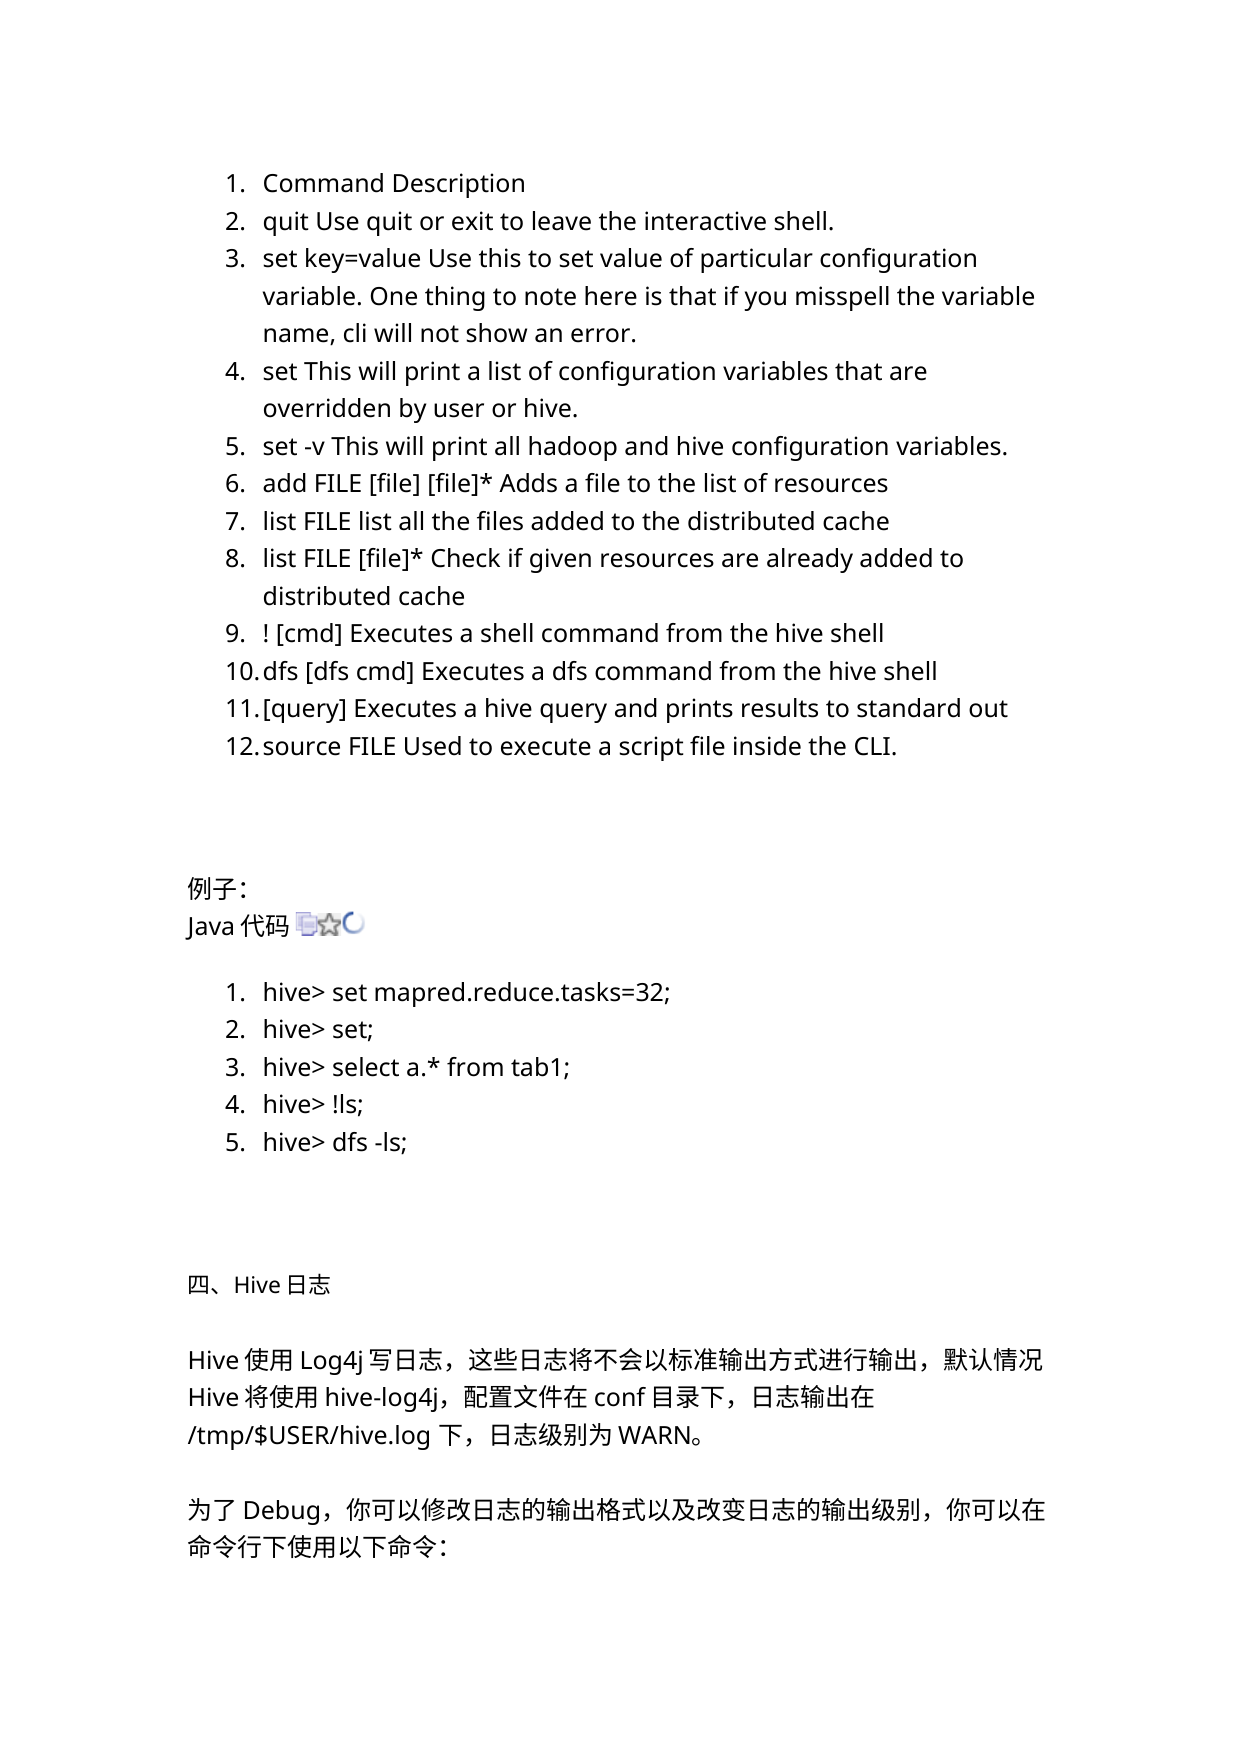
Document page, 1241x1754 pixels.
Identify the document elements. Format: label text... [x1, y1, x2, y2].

list set key=value Use this to set value of particular configuration variable. One thing to note here is that if you misspell the variable name, cli will not show an error. [225, 239, 1053, 352]
list hive> select a.* from tab1; [225, 1048, 1053, 1085]
list [query] Executes a hive query and prints results to standard out [225, 689, 1053, 727]
list dfs [dfs cmd] Executes a dfs command from the hive shell [225, 652, 1053, 689]
list hive> set mapred.reduce.tasks=32; [225, 973, 1053, 1010]
text Java代码 [187, 906, 1053, 944]
list quit Use quit or exit to leave the interactive shell. [225, 202, 1053, 239]
list ! [cmd] Executes a shell command from the hive shell [225, 614, 1053, 652]
list Command Description [225, 164, 1053, 202]
list hive> set; [225, 1010, 1053, 1048]
list source FILE Used to execute a script file inside the CLI. [225, 727, 1053, 764]
text 四、Hive日志 Hive使用Log4j写日志，这些日志将不会以标准输出方式进行输出，默认情况Hive将使用hive-log4j，配置文件在conf目录下，日志输出在 /tmp/$USER/hive.log 下，日志级别为WARN。 为了Debug，你可以修改日志的输出格式以及改变日志的输出级别，你可以在命令行下使用以下命令： [187, 1189, 1053, 1564]
list list FILE [file]* Check if given resources are already added to distributed cache [225, 539, 1053, 614]
list add FILE [file] [file]* Adds a file to the list of resources [225, 464, 1053, 502]
text 例子： [187, 794, 1053, 906]
picture [295, 910, 367, 936]
list set This will print a list of configuration variables that are overridden by user or hive. [225, 352, 1053, 427]
list set -v This will print all hadoop and hive configuration variables. [225, 427, 1053, 464]
list hive> dfs -ls; [225, 1123, 1053, 1160]
list hive> !ls; [225, 1085, 1053, 1123]
list list FILE list all the files added to the distributed cache [225, 502, 1053, 539]
